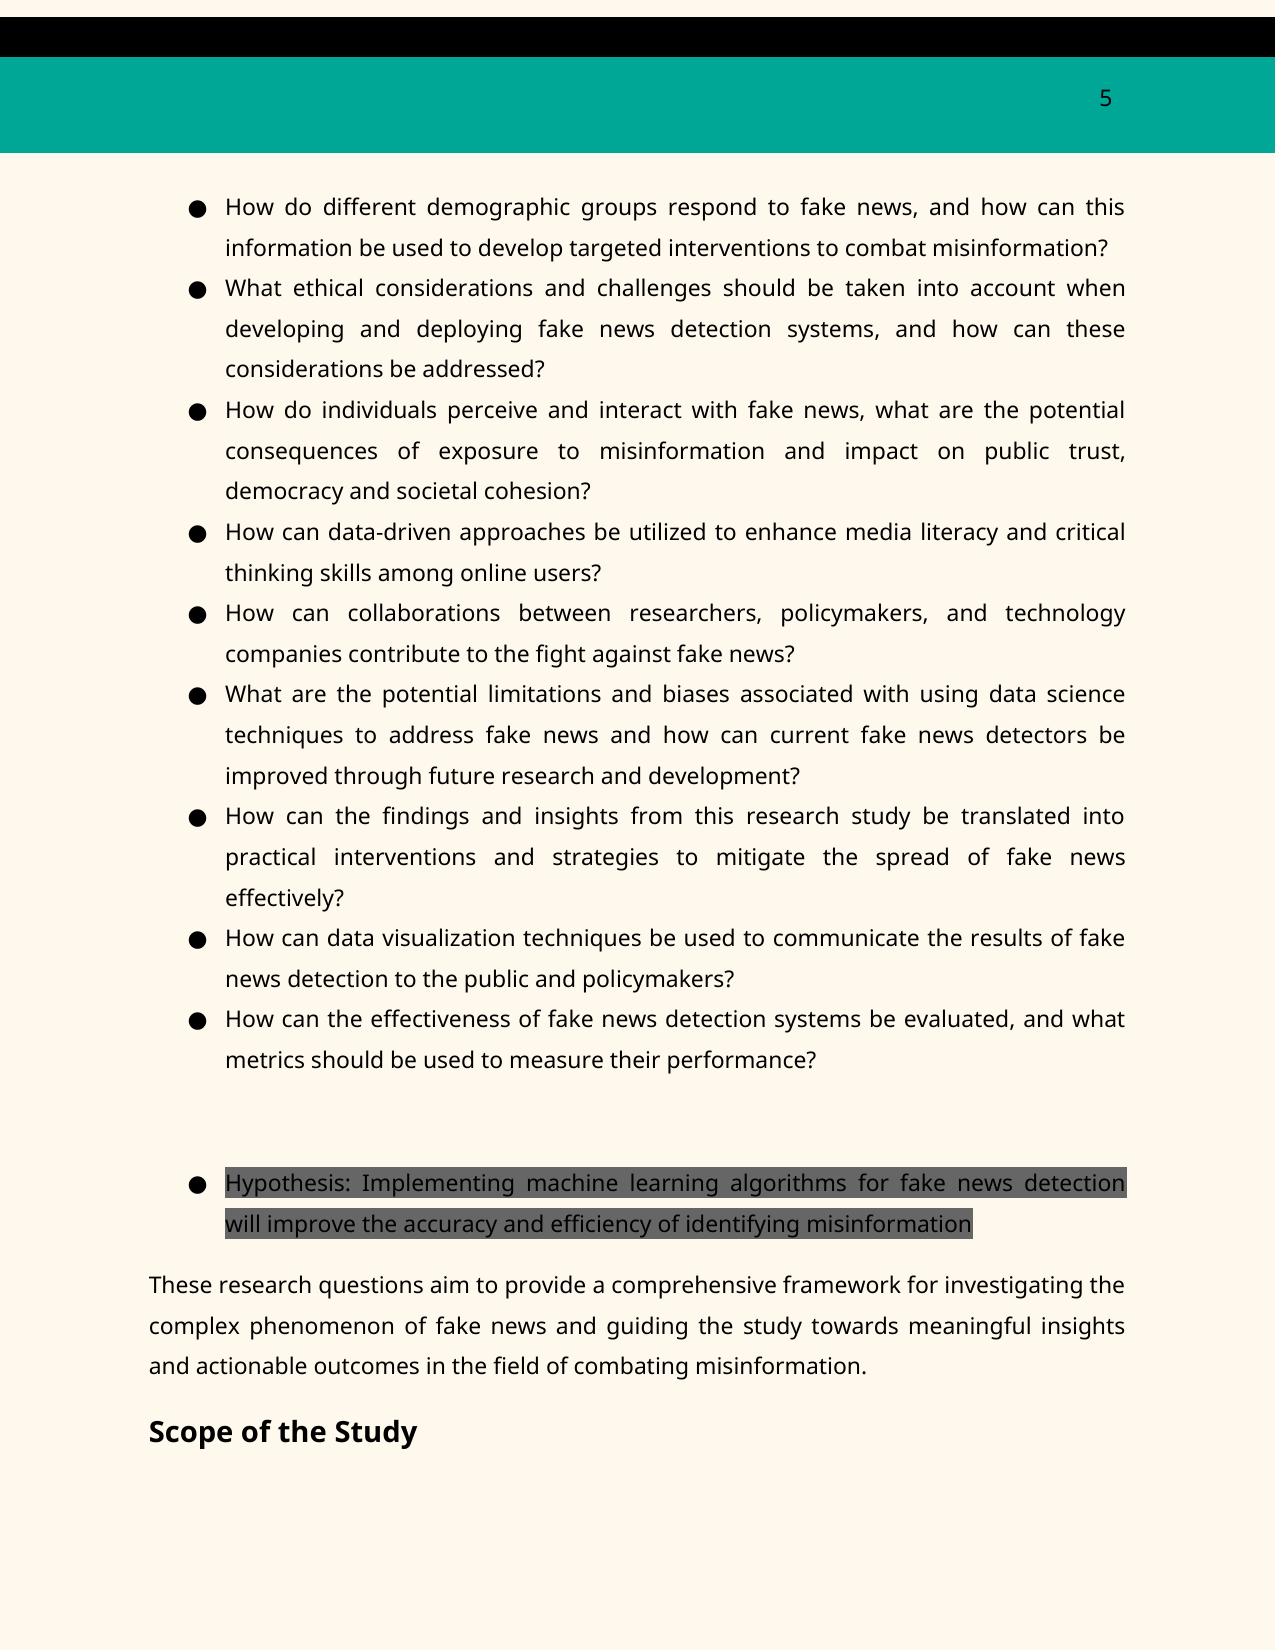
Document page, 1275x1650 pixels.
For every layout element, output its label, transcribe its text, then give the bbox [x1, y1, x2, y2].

list What are the potential limitations and biases associated with using data science techniques to address fake news and how can current fake news detectors be improved through future research and development? [187, 678, 1127, 791]
list How do individuals perceive and interact with fake news, what are the potential consequences of exposure to misinformation and impact on public trust, democracy and societal cohesion? [187, 394, 1127, 506]
list Hypothesis: Implementing machine learning algorithms for fake news detection will improve the accuracy and efficiency of identifying misinformation [187, 1167, 1127, 1239]
list What ethical considerations and challenges should be taken into account when developing and deploying fake news detection systems, and how can these considerations be addressed? [187, 272, 1127, 384]
text Scope of the Study [148, 1412, 1127, 1451]
list How can the findings and insights from this research study be translated into practical interventions and strategies to mitigate the spread of fake news effectively? [187, 800, 1127, 913]
list How can data-driven approaches be utilized to enhance media literacy and critical thinking skills among online users? [187, 516, 1127, 588]
list How can collaborations between researchers, policymakers, and technology companies contribute to the fight against fake news? [187, 597, 1127, 669]
list How can data visualization techniques be used to communicate the results of fake news detection to the public and policymakers? [187, 922, 1127, 994]
text These research questions aim to provide a comprehensive framework for investigating the complex phenomenon of fake news and guiding the study towards meaningful insights and actionable outcomes in the field of combating misinformation. [148, 1269, 1127, 1381]
list How do different demographic groups respond to fake news, and how can this information be used to develop targeted interventions to combat misinformation? [187, 191, 1127, 263]
list How can the effectiveness of fake news detection systems be evaluated, and what metrics should be used to measure their performance? [187, 1003, 1127, 1075]
